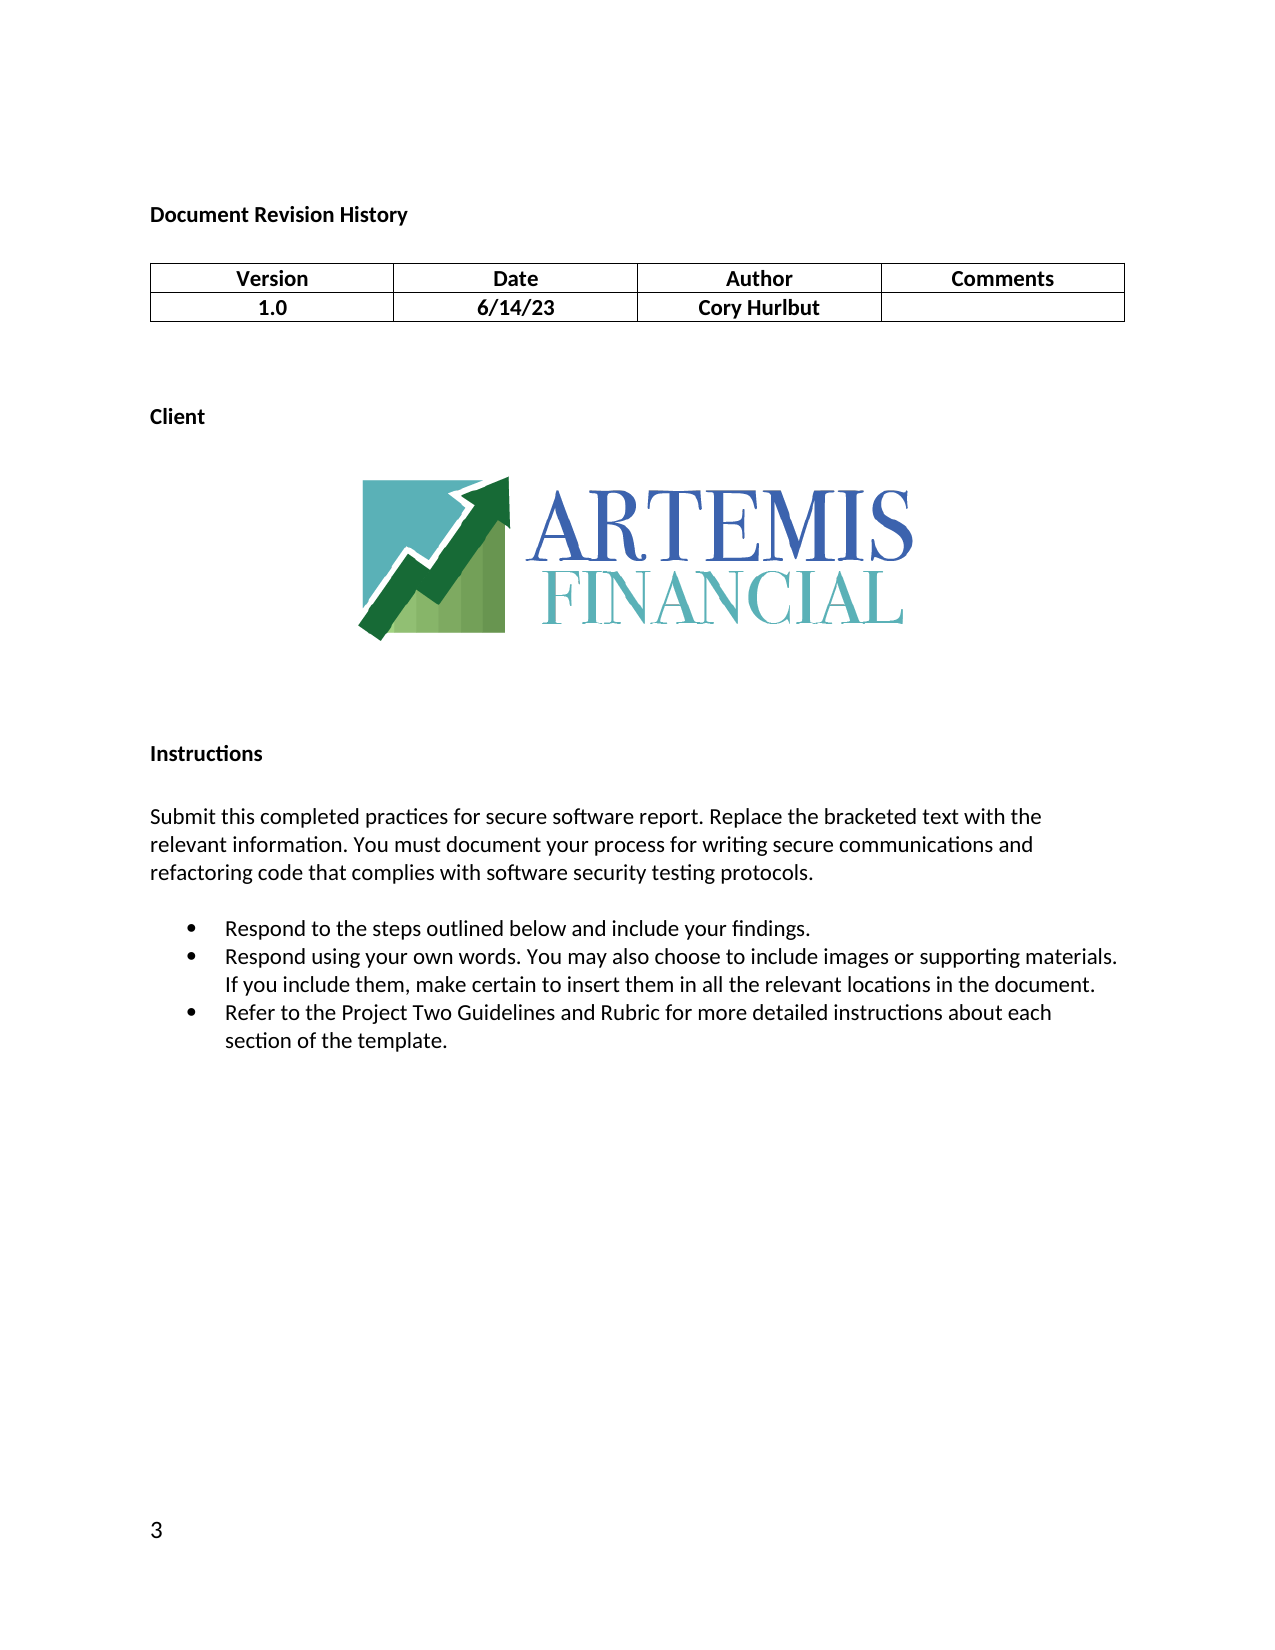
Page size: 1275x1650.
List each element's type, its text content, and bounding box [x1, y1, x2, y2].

subtitle Instructions [150, 739, 1125, 767]
table_header Comments [882, 264, 1124, 292]
table_header Version [151, 264, 393, 292]
subtitle Client [150, 402, 1125, 430]
subtitle Document Revision History [150, 200, 1125, 228]
picture [346, 462, 929, 662]
table_cell 6/14/23 [394, 293, 637, 321]
list Refer to the Project Two Guidelines and Rubric for more detailed instructions about each section of the template. [187, 998, 1125, 1054]
table_header Author [638, 264, 881, 292]
list Respond to the steps outlined below and include your findings. [187, 914, 1125, 942]
table_cell [882, 293, 1124, 321]
list Respond using your own words. You may also choose to include images or supporting materials. If you include them, make certain to insert them in all the relevant locations in the document. [187, 942, 1125, 998]
table_cell 1.0 [151, 293, 393, 321]
table_header Date [394, 264, 637, 292]
table_cell Cory Hurlbut [638, 293, 881, 321]
text Submit this completed practices for secure software report. Replace the bracketed text with the relevant information. You must document your process for writing secure communications and refactoring code that complies with software security testing protocols. [150, 802, 1125, 886]
